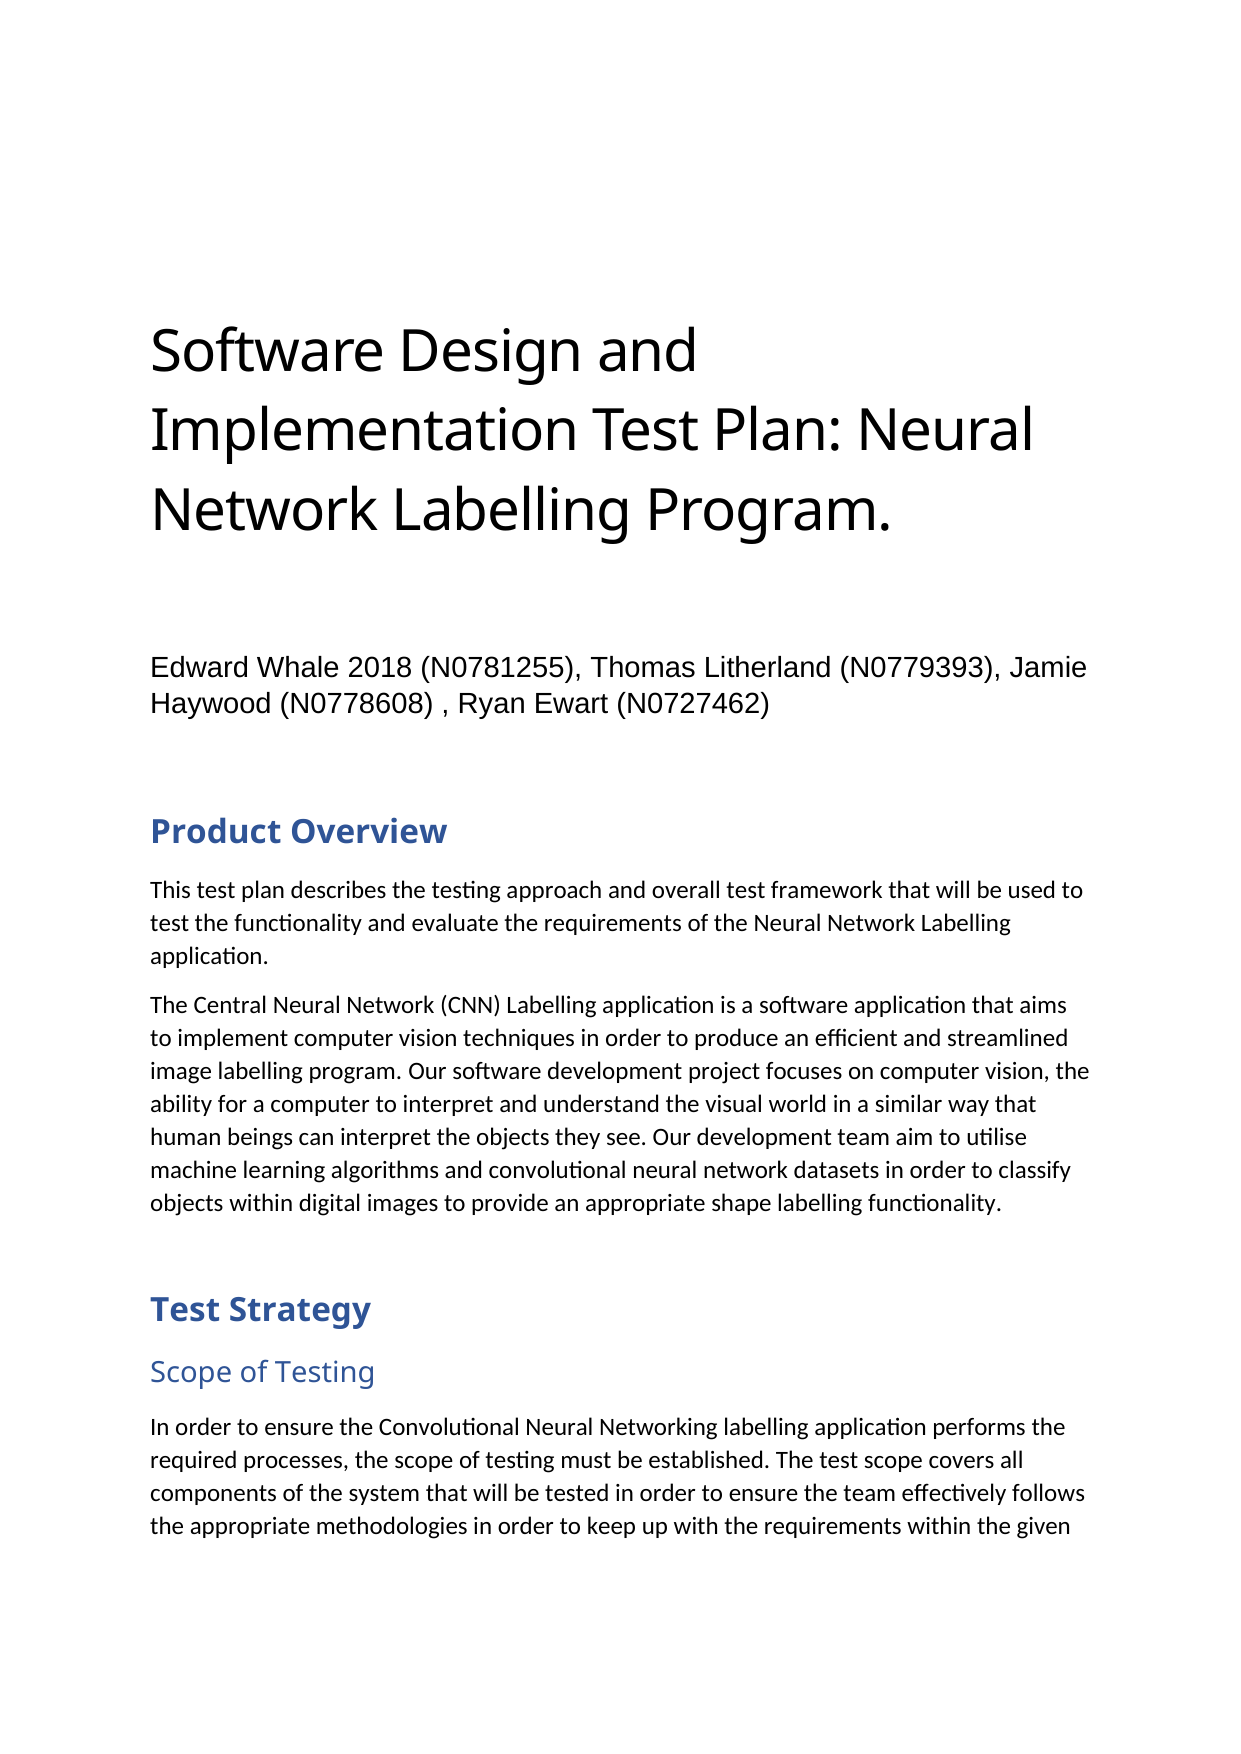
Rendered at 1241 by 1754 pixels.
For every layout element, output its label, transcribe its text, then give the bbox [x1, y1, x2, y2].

text This test plan describes the testing approach and overall test framework that will be used to test the functionality and evaluate the requirements of the Neural Network Labelling application. [150, 874, 1090, 970]
subtitle Product Overview [150, 808, 1090, 854]
text Test Strategy [150, 1286, 1090, 1331]
title Software Design and Implementation Test Plan: Neural Network Labelling Program. [150, 309, 1090, 547]
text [150, 1411, 1090, 1540]
text Scope of Testing [150, 1352, 1090, 1391]
text Edward Whale 2018 (N0781255), Thomas Litherland (N0779393), Jamie Haywood (N0778608) , Ryan Ewart (N0727462) [150, 650, 1090, 719]
text The Central Neural Network (CNN) Labelling application is a software application that aims to implement computer vision techniques in order to produce an efficient and streamlined image labelling program. Our software development project focuses on computer vision, the ability for a computer to interpret and understand the visual world in a similar way that human beings can interpret the objects they see. Our development team aim to utilise machine learning algorithms and convolutional neural network datasets in order to classify objects within digital images to provide an appropriate shape labelling functionality. [150, 989, 1090, 1217]
